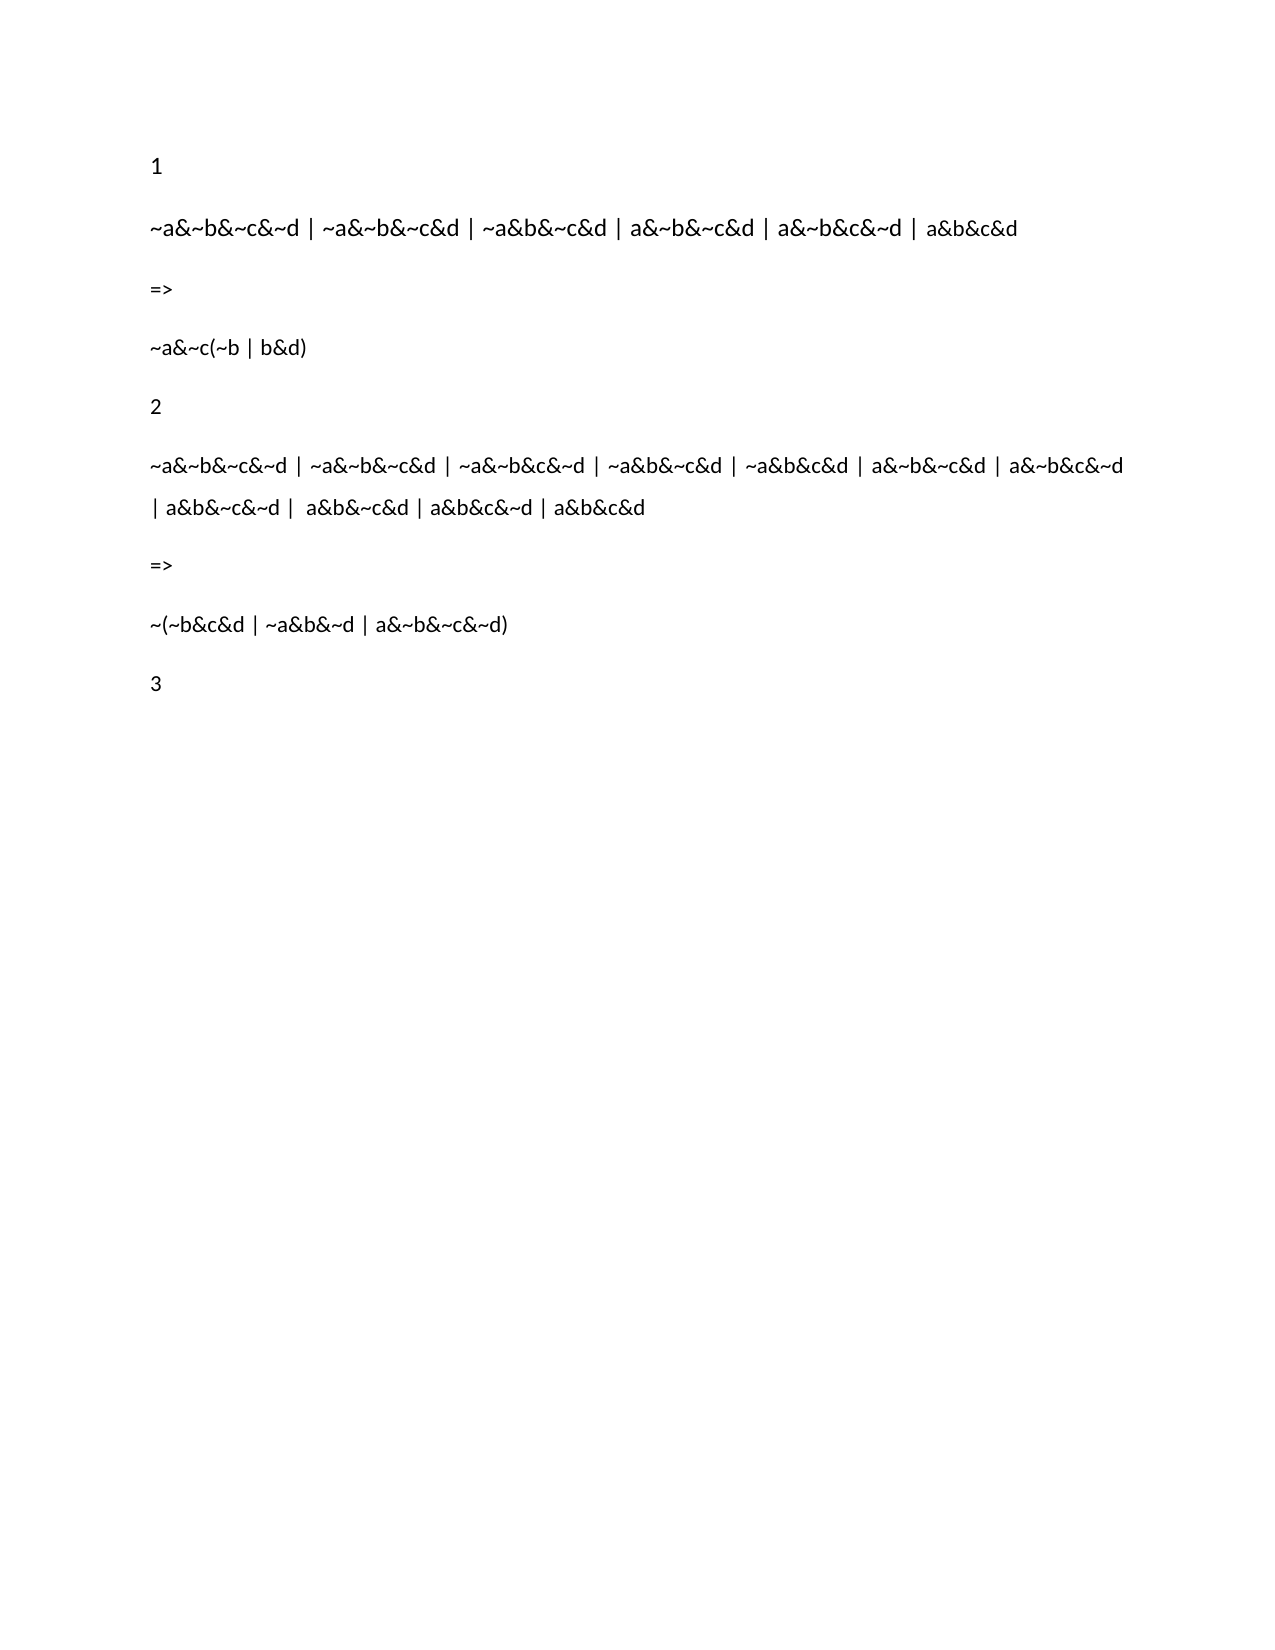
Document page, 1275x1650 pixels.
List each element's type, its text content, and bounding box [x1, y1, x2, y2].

text => [150, 275, 1125, 303]
text 2 [150, 392, 1125, 420]
text ~a&~c(~b | b&d) [150, 333, 1125, 361]
text => [150, 551, 1125, 579]
text 3 [150, 669, 1125, 697]
text ~a&~b&~c&~d | ~a&~b&~c&d | ~a&~b&c&~d | ~a&b&~c&d | ~a&b&c&d | a&~b&~c&d | a&~b&c&~d | a&b&~c&~d | a&b&~c&d | a&b&c&~d | a&b&c&d [150, 451, 1125, 521]
text ~(~b&c&d | ~a&b&~d | a&~b&~c&~d) [150, 610, 1125, 638]
text ~a&~b&~c&~d | ~a&~b&~c&d | ~a&b&~c&d | a&~b&~c&d | a&~b&c&~d | a&b&c&d [150, 212, 1125, 243]
text 1 [150, 150, 1125, 181]
